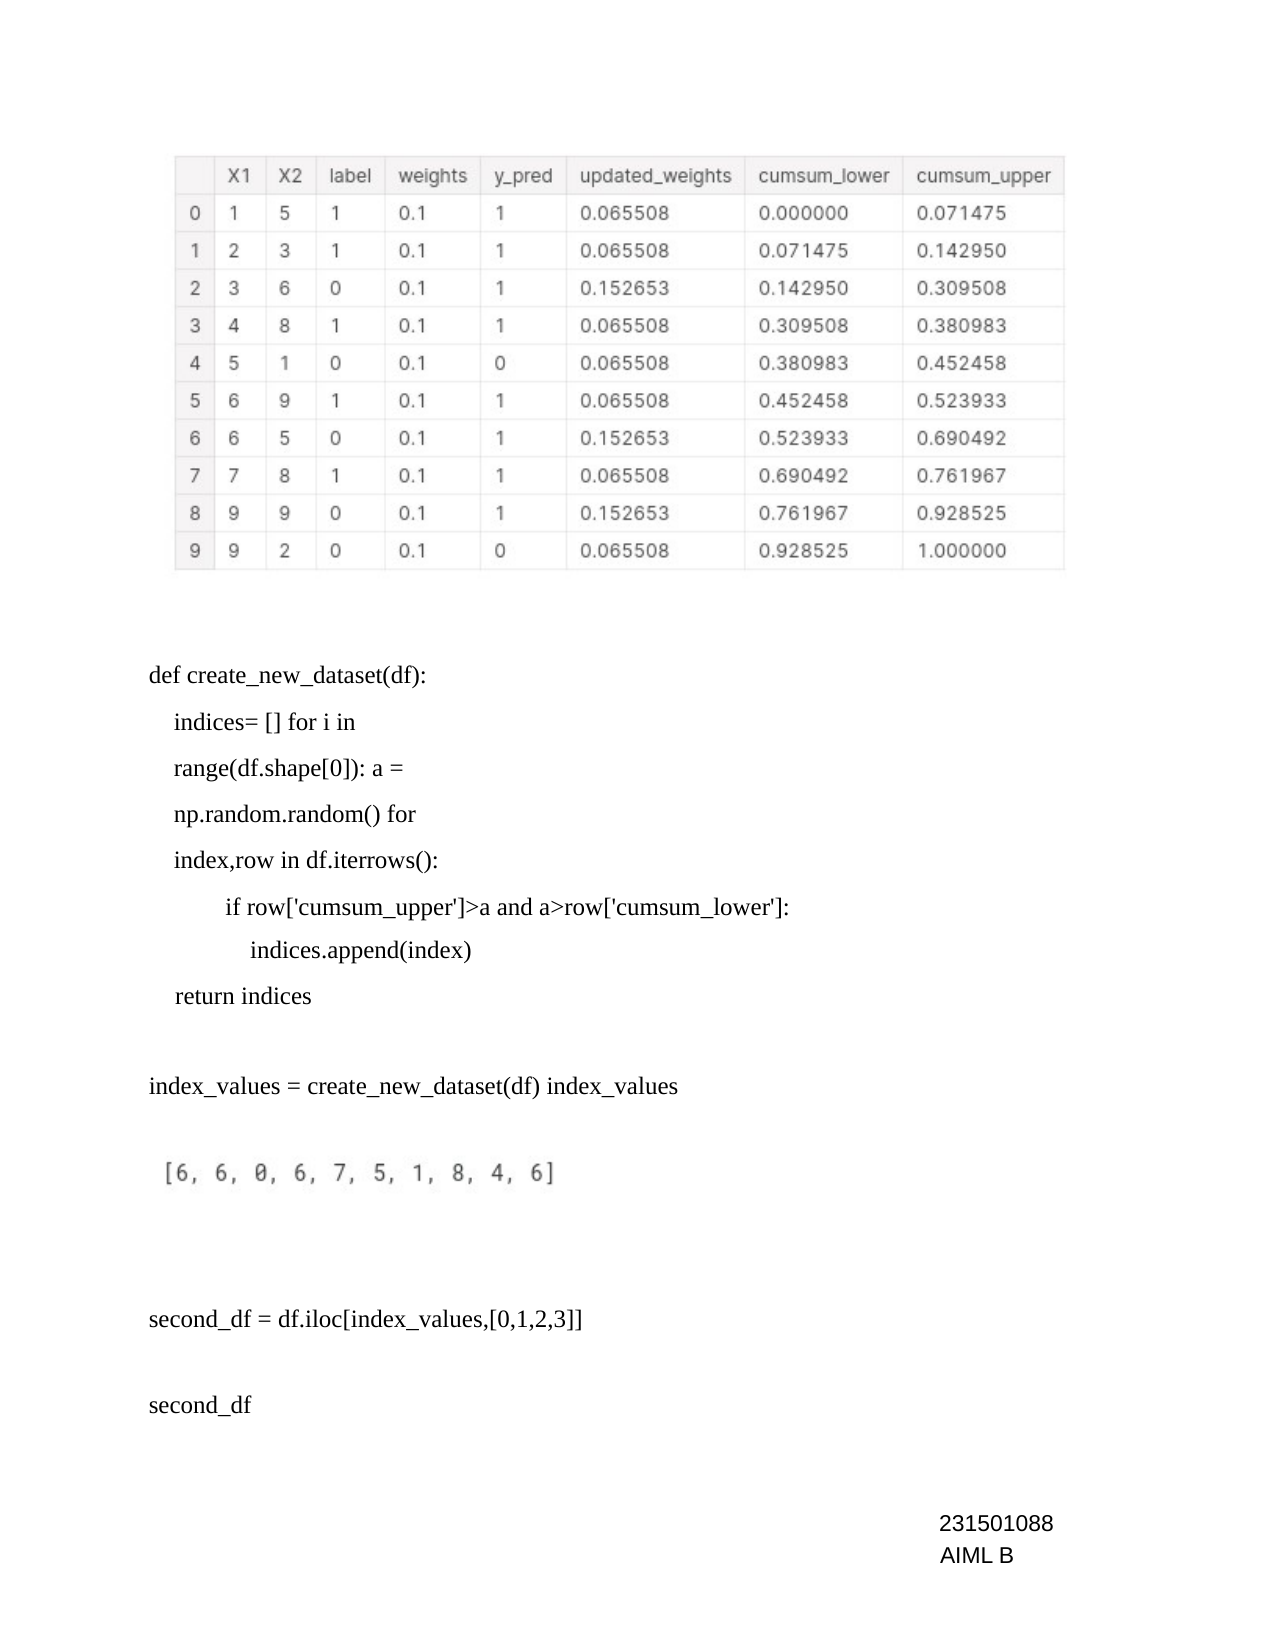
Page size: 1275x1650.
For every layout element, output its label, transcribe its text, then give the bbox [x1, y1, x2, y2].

text indices.append(index) [250, 936, 1124, 964]
picture [153, 1131, 583, 1233]
text second_df [148, 1391, 1124, 1419]
picture [153, 153, 1075, 589]
text if row['cumsum_upper']>a and a>row['cumsum_lower']: [150, 892, 790, 921]
text index_values = create_new_dataset(df) index_values [148, 1071, 680, 1100]
text def create_new_dataset(df): indices= [] for i in range(df.shape[0]): a = np.random.random() for index,row in df.iterrows(): [148, 660, 501, 874]
text second_df = df.iloc[index_values,[0,1,2,3]] [148, 1304, 1124, 1333]
text return indices [175, 981, 1124, 1010]
